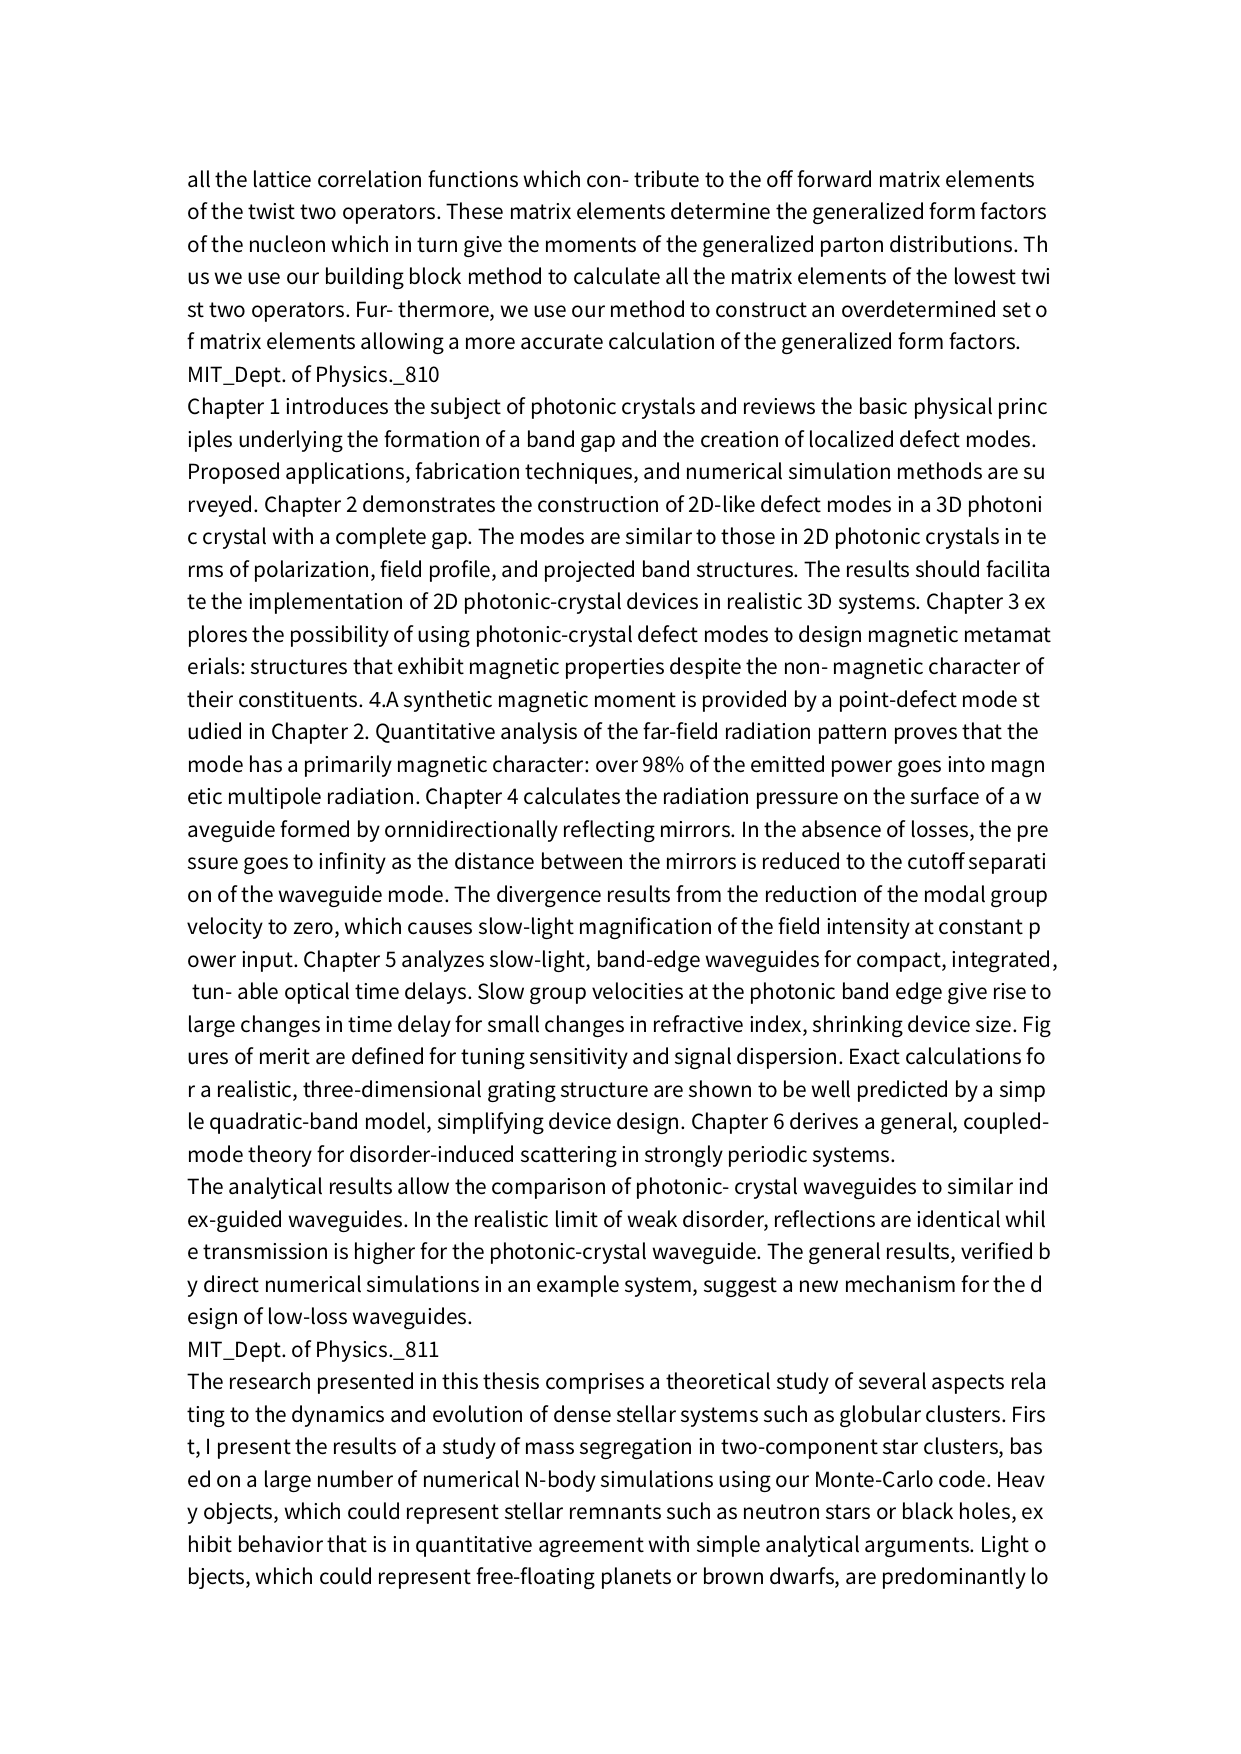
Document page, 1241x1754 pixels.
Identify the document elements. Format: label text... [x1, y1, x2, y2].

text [187, 1364, 1053, 1592]
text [187, 162, 1053, 357]
text Chapter 1 introduces the subject of photonic crystals and reviews the basic physical principles underlying the formation of a band gap and the creation of localized defect modes. Proposed applications, fabrication techniques, and numerical simulation methods are surveyed. Chapter 2 demonstrates the construction of 2D-like defect modes in a 3D photonic crystal with a complete gap. The modes are similar to those in 2D photonic crystals in terms of polarization, field profile, and projected band structures. The results should facilitate the implementation of 2D photonic-crystal devices in realistic 3D systems. Chapter 3 explores the possibility of using photonic-crystal defect modes to design magnetic metamaterials: structures that exhibit magnetic properties despite the non- magnetic character of their constituents. 4.A synthetic magnetic moment is provided by a point-defect mode studied in Chapter 2. Quantitative analysis of the far-field radiation pattern proves that the mode has a primarily magnetic character: over 98% of the emitted power goes into magnetic multipole radiation. Chapter 4 calculates the radiation pressure on the surface of a waveguide formed by ornnidirectionally reflecting mirrors. In the absence of losses, the pressure goes to infinity as the distance between the mirrors is reduced to the cutoff separation of the waveguide mode. The divergence results from the reduction of the modal group velocity to zero, which causes slow-light magnification of the field intensity at constant power input. Chapter 5 analyzes slow-light, band-edge waveguides for compact, integrated, tun- able optical time delays. Slow group velocities at the photonic band edge give rise to large changes in time delay for small changes in refractive index, shrinking device size. Figures of merit are defined for tuning sensitivity and signal dispersion. Exact calculations for a realistic, three-dimensional grating structure are shown to be well predicted by a simple quadratic-band model, simplifying device design. Chapter 6 derives a general, coupled-mode theory for disorder-induced scattering in strongly periodic systems. [187, 389, 1053, 1169]
text MIT_Dept. of Physics._810 [187, 357, 1053, 389]
text MIT_Dept. of Physics._811 [187, 1332, 1053, 1364]
text The analytical results allow the comparison of photonic- crystal waveguides to similar index-guided waveguides. In the realistic limit of weak disorder, reflections are identical while transmission is higher for the photonic-crystal waveguide. The general results, verified by direct numerical simulations in an example system, suggest a new mechanism for the design of low-loss waveguides. [187, 1169, 1053, 1332]
